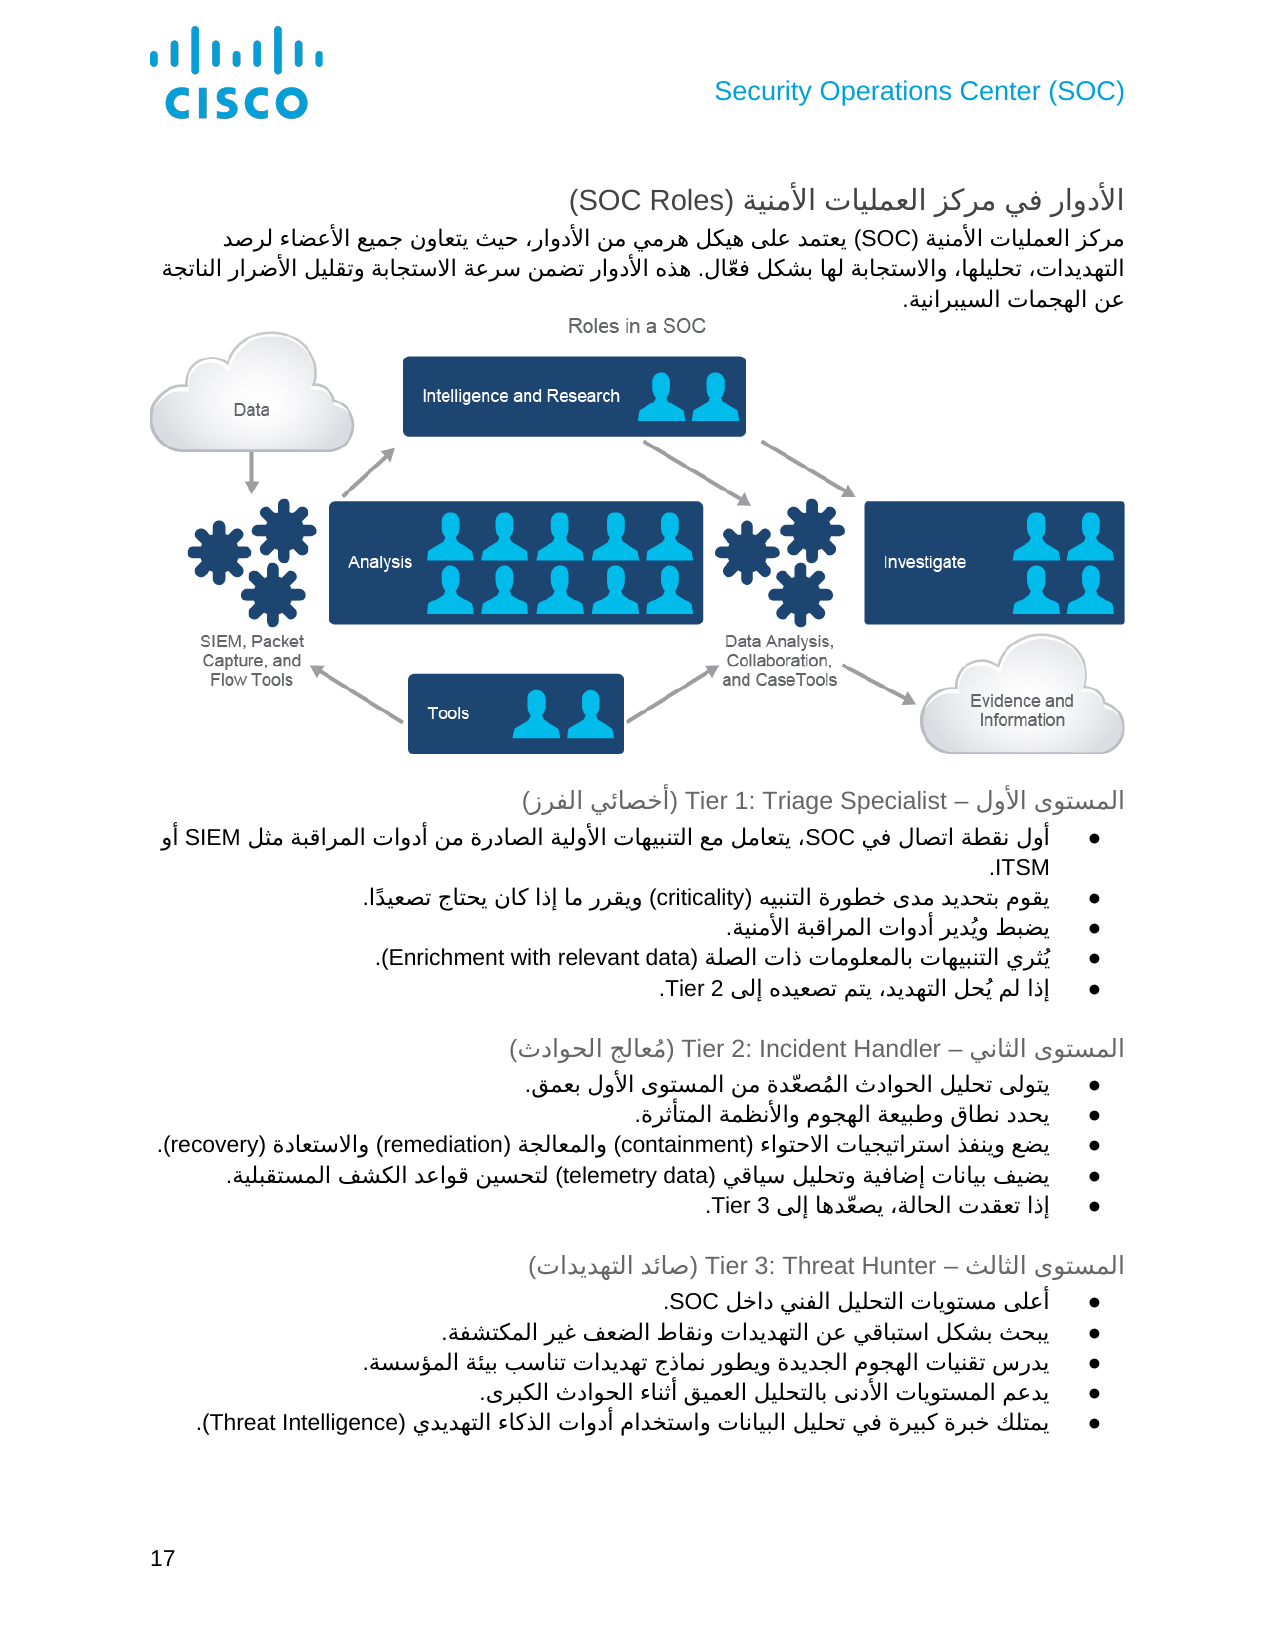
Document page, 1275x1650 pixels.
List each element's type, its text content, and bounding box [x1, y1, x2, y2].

list أعلى مستويات التحليل الفني داخل SOC. [150, 1288, 1087, 1314]
picture [150, 315, 1125, 754]
list إذا لم يُحل التهديد، يتم تصعيده إلى Tier 2. [150, 974, 1087, 1001]
list يحدد نطاق وطبيعة الهجوم والأنظمة المتأثرة. [150, 1101, 1087, 1127]
list إذا تعقدت الحالة، يصعّدها إلى Tier 3. [150, 1192, 1087, 1218]
list يدعم المستويات الأدنى بالتحليل العميق أثناء الحوادث الكبرى. [150, 1379, 1087, 1405]
list يضبط ويُدير أدوات المراقبة الأمنية. [150, 914, 1087, 940]
subtitle المستوى الثالث – Tier 3: Threat Hunter (صائد التهديدات) [150, 1251, 1125, 1280]
list يبحث بشكل استباقي عن التهديدات ونقاط الضعف غير المكتشفة. [150, 1318, 1087, 1345]
list يقوم بتحديد مدى خطورة التنبيه (criticality) ويقرر ما إذا كان يحتاج تصعيدًا. [150, 884, 1087, 910]
subtitle المستوى الثاني – Tier 2: Incident Handler (مُعالج الحوادث) [150, 1034, 1125, 1063]
picture [150, 26, 323, 119]
list يضيف بيانات إضافية وتحليل سياقي (telemetry data) لتحسين قواعد الكشف المستقبلية. [150, 1162, 1087, 1188]
list يُثري التنبيهات بالمعلومات ذات الصلة (Enrichment with relevant data). [150, 944, 1087, 971]
subtitle المستوى الأول – Tier 1: Triage Specialist (أخصائي الفرز) [150, 786, 1125, 815]
list يدرس تقنيات الهجوم الجديدة ويطور نماذج تهديدات تناسب بيئة المؤسسة. [150, 1349, 1087, 1375]
subtitle الأدوار في مركز العمليات الأمنية (SOC Roles) [150, 183, 1125, 217]
text مركز العمليات الأمنية (SOC) يعتمد على هيكل هرمي من الأدوار، حيث يتعاون جميع الأعضاء لرصد التهديدات، تحليلها، والاستجابة لها بشكل فعّال. هذه الأدوار تضمن سرعة الاستجابة وتقليل الأضرار الناتجة عن الهجمات السيبرانية. [150, 225, 1125, 315]
picture [284, 96, 299, 110]
list يتولى تحليل الحوادث المُصعّدة من المستوى الأول بعمق. [150, 1071, 1087, 1097]
list يمتلك خبرة كبيرة في تحليل البيانات واستخدام أدوات الذكاء التهديدي (Threat Intelligence). [150, 1409, 1087, 1435]
list يضع وينفذ استراتيجيات الاحتواء (containment) والمعالجة (remediation) والاستعادة (recovery). [150, 1131, 1087, 1158]
list أول نقطة اتصال في SOC، يتعامل مع التنبيهات الأولية الصادرة من أدوات المراقبة مثل SIEM أو ITSM. [150, 823, 1087, 880]
